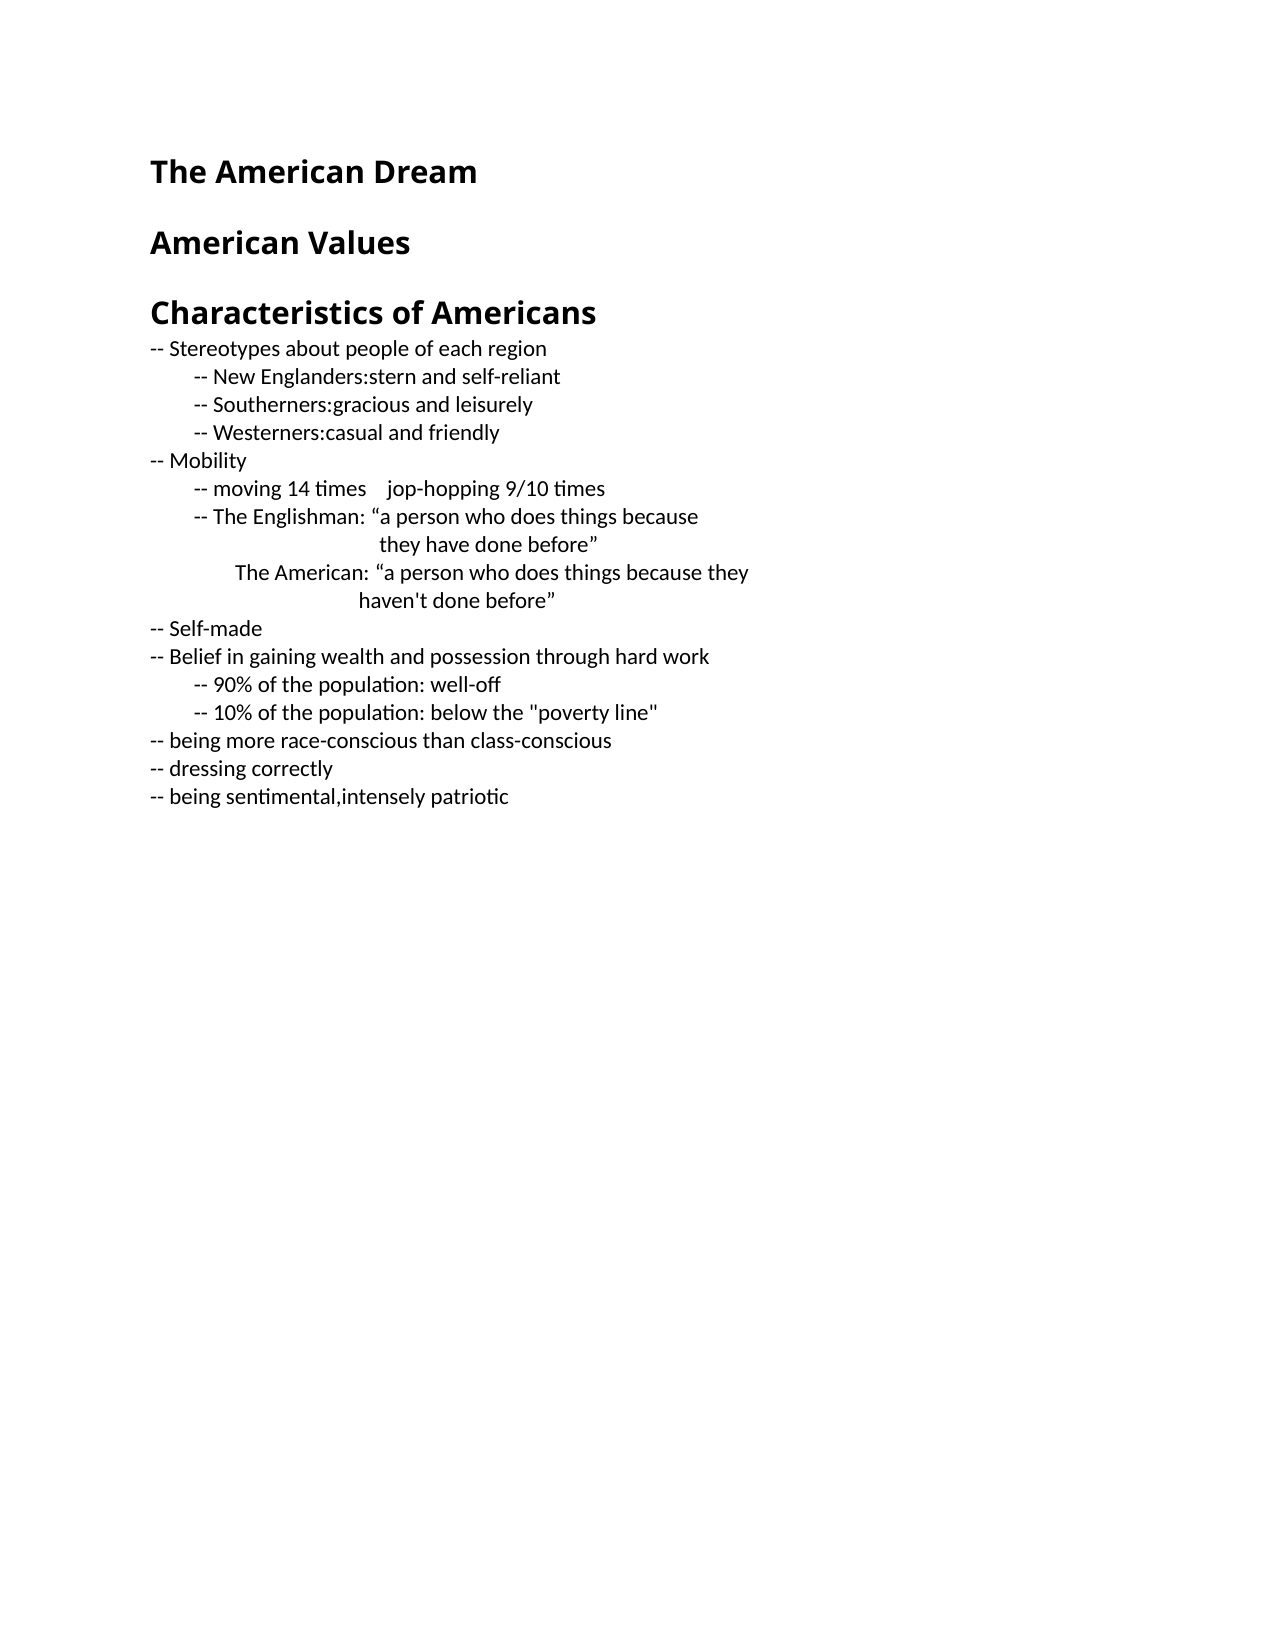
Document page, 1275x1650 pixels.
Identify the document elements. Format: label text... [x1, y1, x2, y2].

text -- Mobility [150, 446, 1125, 474]
text -- dressing correctly [150, 754, 1125, 782]
text they have done before” [150, 530, 1125, 558]
text The American: “a person who does things because they [150, 558, 1125, 586]
text -- Self-made [150, 614, 1125, 642]
text -- 90% of the population: well-off [150, 670, 1125, 698]
text -- being more race-conscious than class-conscious [150, 726, 1125, 754]
text haven't done before” [150, 586, 1125, 614]
text -- Southerners:gracious and leisurely [150, 390, 1125, 418]
text -- Belief in gaining wealth and possession through hard work [150, 642, 1125, 670]
text -- moving 14 times jop-hopping 9/10 times [150, 474, 1125, 502]
text -- Stereotypes about people of each region [150, 334, 1125, 362]
text -- The Englishman: “a person who does things because [150, 502, 1125, 530]
text -- being sentimental,intensely patriotic [150, 782, 1125, 810]
text -- Westerners:casual and friendly [150, 418, 1125, 446]
text -- New Englanders:stern and self-reliant [150, 362, 1125, 390]
text -- 10% of the population: below the "poverty line" [150, 698, 1125, 726]
